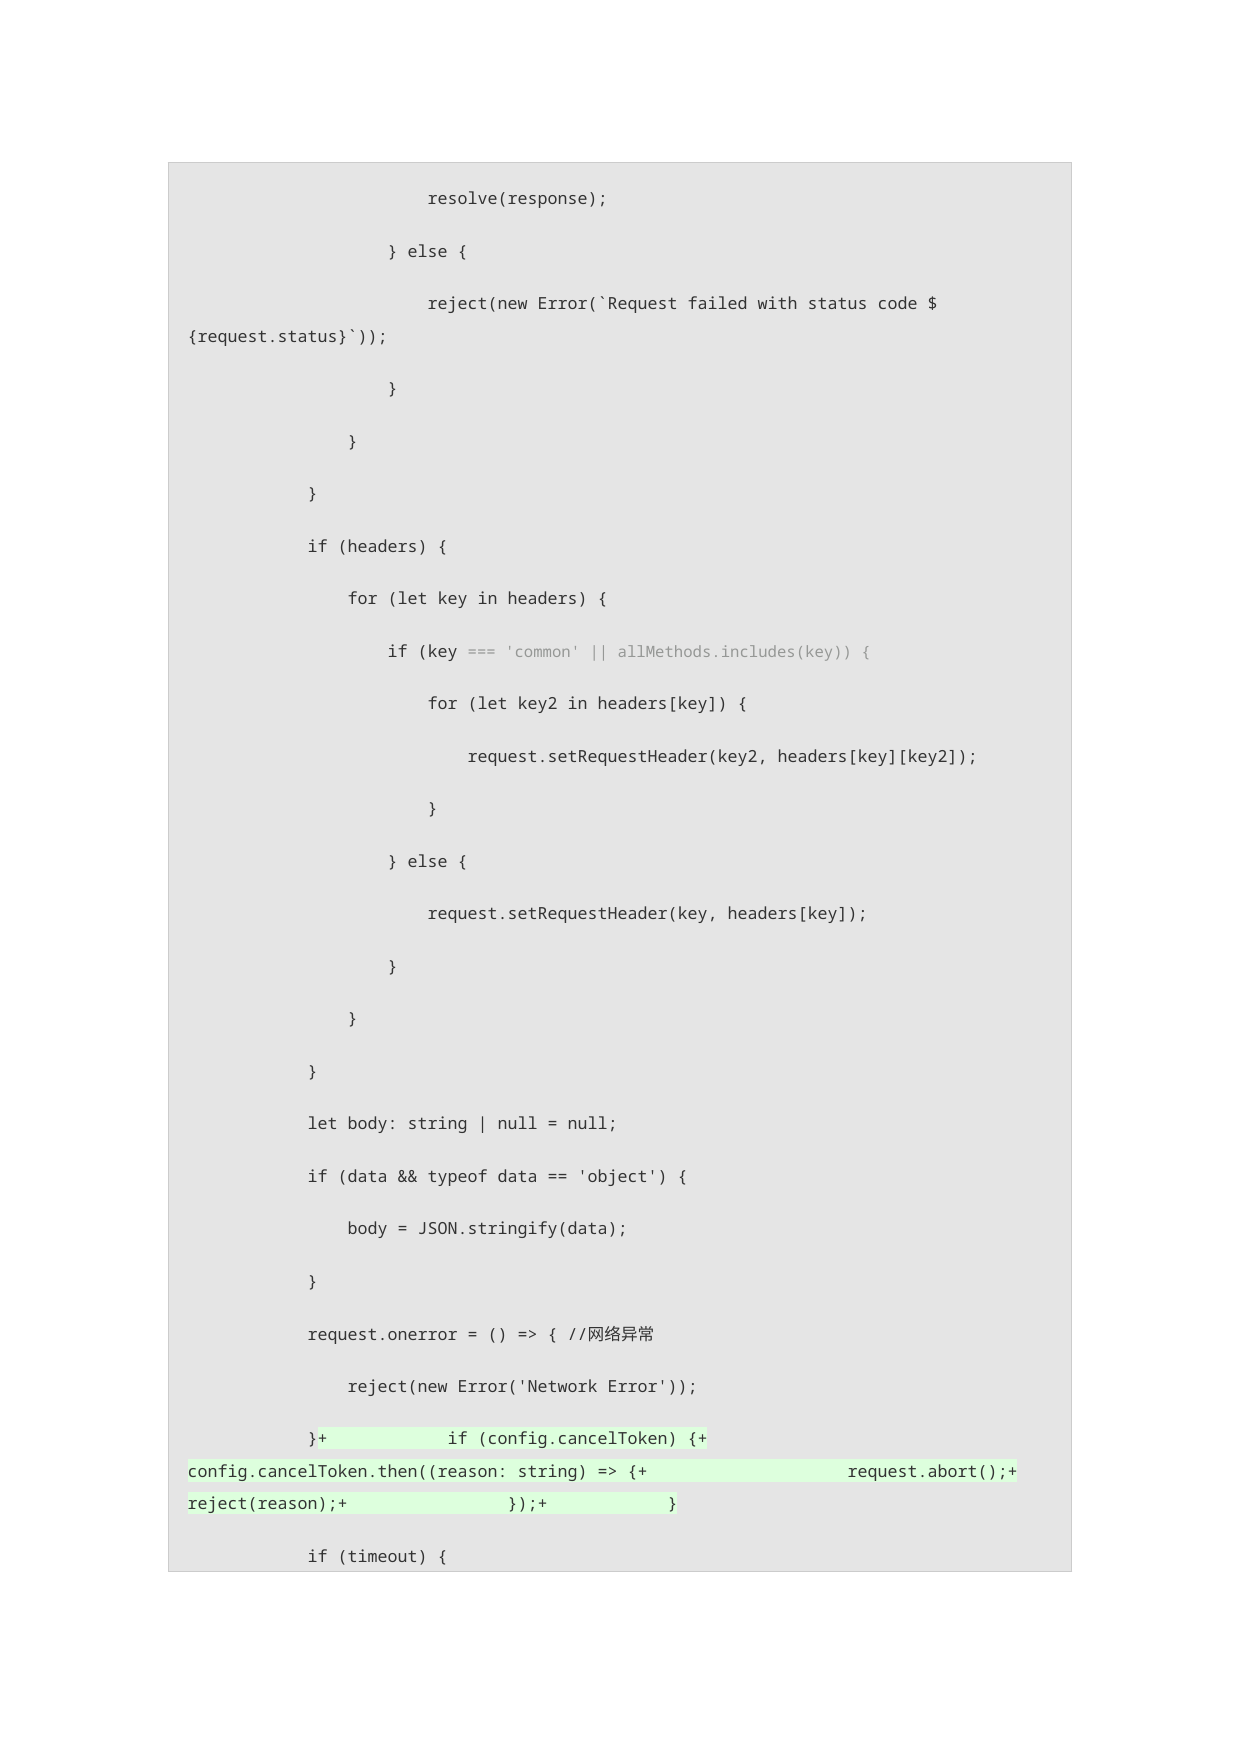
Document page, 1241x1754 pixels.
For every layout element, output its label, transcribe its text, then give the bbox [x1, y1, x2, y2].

text body = JSON.stringify(data); [169, 1192, 1071, 1244]
text for (let key2 in headers[key]) { [169, 667, 1071, 719]
text request.setRequestHeader(key2, headers[key][key2]); [169, 719, 1071, 772]
text } [169, 982, 1071, 1034]
text reject(new Error(`Request failed with status code ${request.status}`)); [169, 267, 1071, 352]
text resolve(response); [169, 163, 1071, 214]
text } else { [169, 214, 1071, 267]
text } [169, 1244, 1071, 1297]
text reject(new Error('Network Error')); [169, 1349, 1071, 1402]
text }+ if (config.cancelToken) {+ config.cancelToken.then((reason: string) => {+ request.abort();+ reject(reason);+ });+ } [169, 1402, 1071, 1519]
text } else { [169, 824, 1071, 877]
text } [169, 404, 1071, 457]
text if (key === 'common' || allMethods.includes(key)) { [169, 614, 1071, 667]
text if (headers) { [169, 509, 1071, 562]
text let body: string | null = null; [169, 1087, 1071, 1139]
text if (timeout) { [169, 1519, 1071, 1571]
text } [169, 352, 1071, 404]
text if (data && typeof data == 'object') { [169, 1139, 1071, 1192]
text for (let key in headers) { [169, 562, 1071, 614]
text } [169, 772, 1071, 824]
text } [169, 929, 1071, 982]
text } [169, 457, 1071, 509]
text request.onerror = () => { //网络异常 [169, 1297, 1071, 1349]
text request.setRequestHeader(key, headers[key]); [169, 877, 1071, 929]
text } [169, 1034, 1071, 1087]
